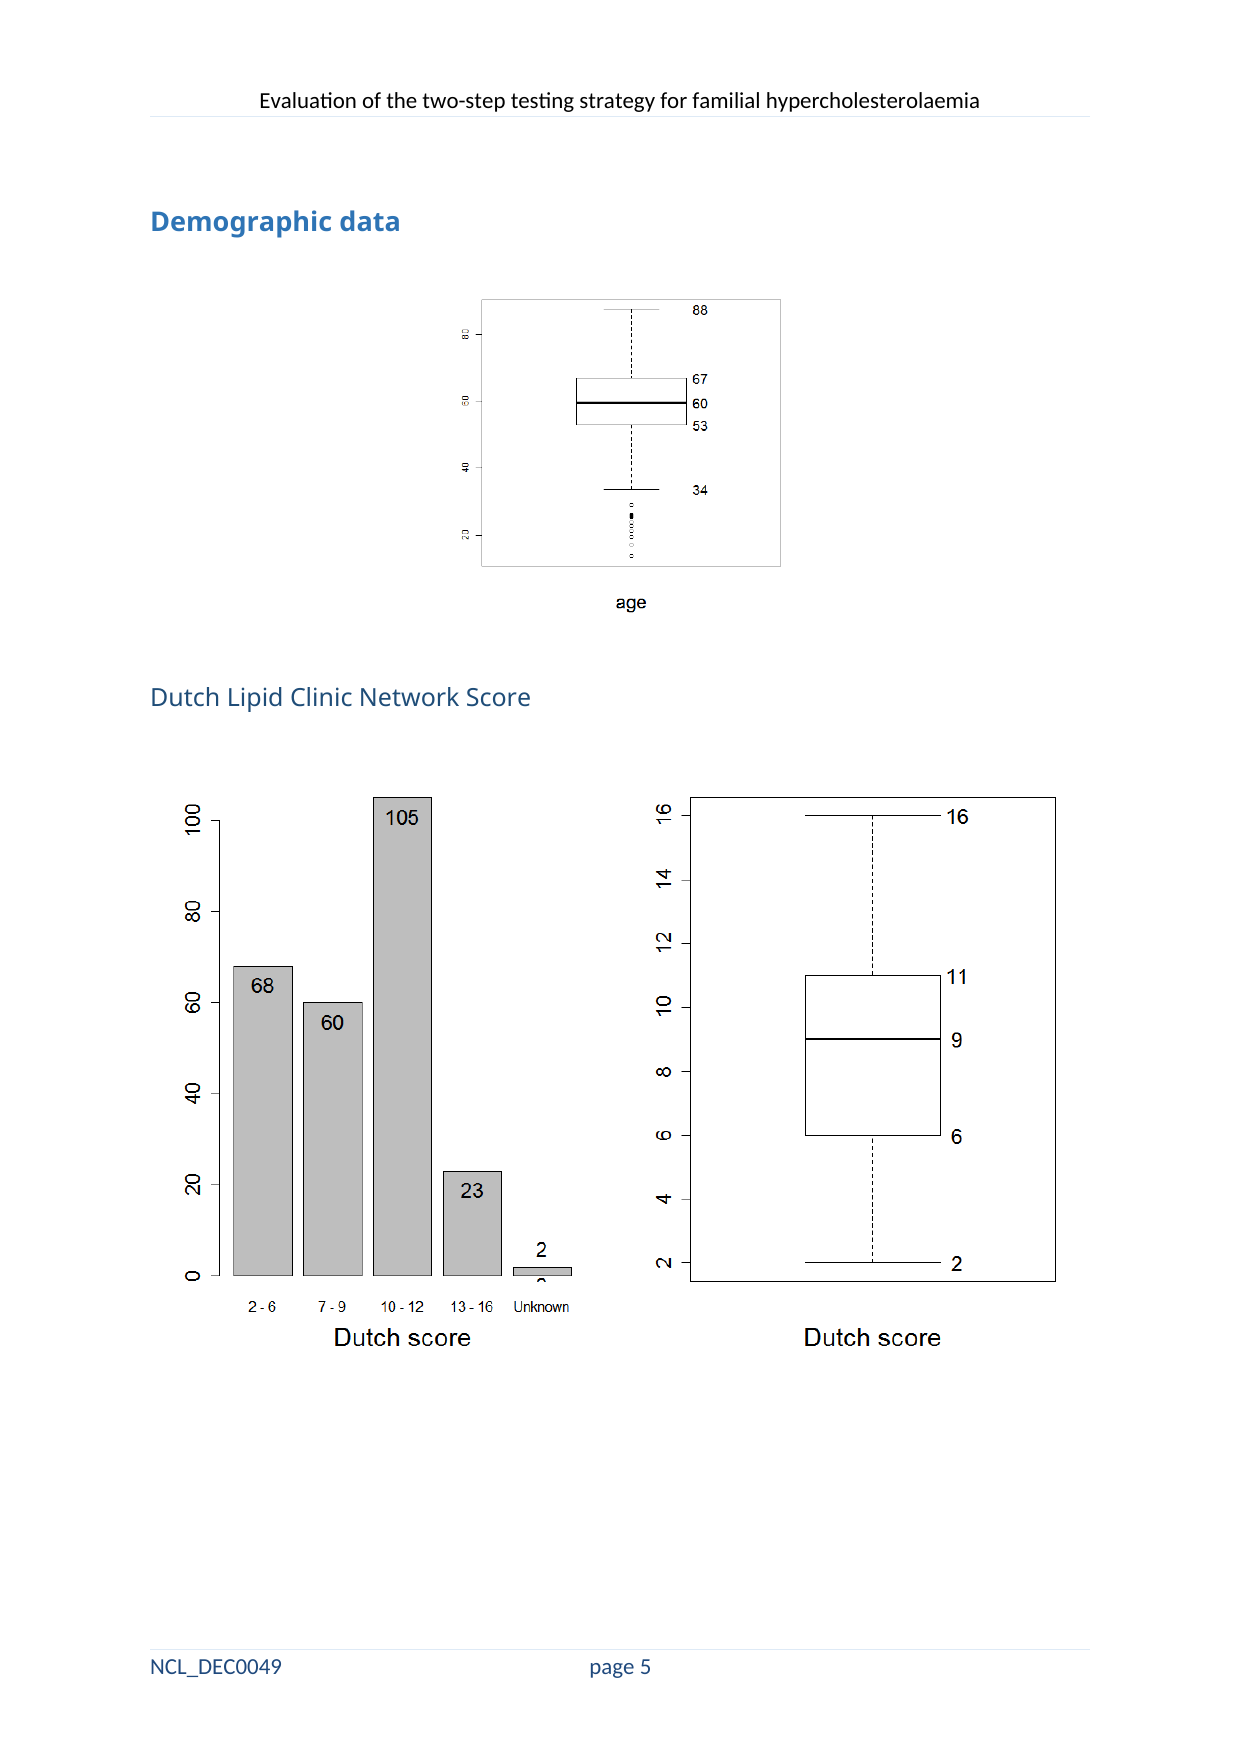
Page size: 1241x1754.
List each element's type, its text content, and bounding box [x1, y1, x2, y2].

picture [150, 728, 1091, 1367]
picture [436, 254, 804, 622]
subtitle Demographic data [150, 202, 1090, 239]
subtitle Dutch Lipid Clinic Network Score [150, 679, 1090, 713]
